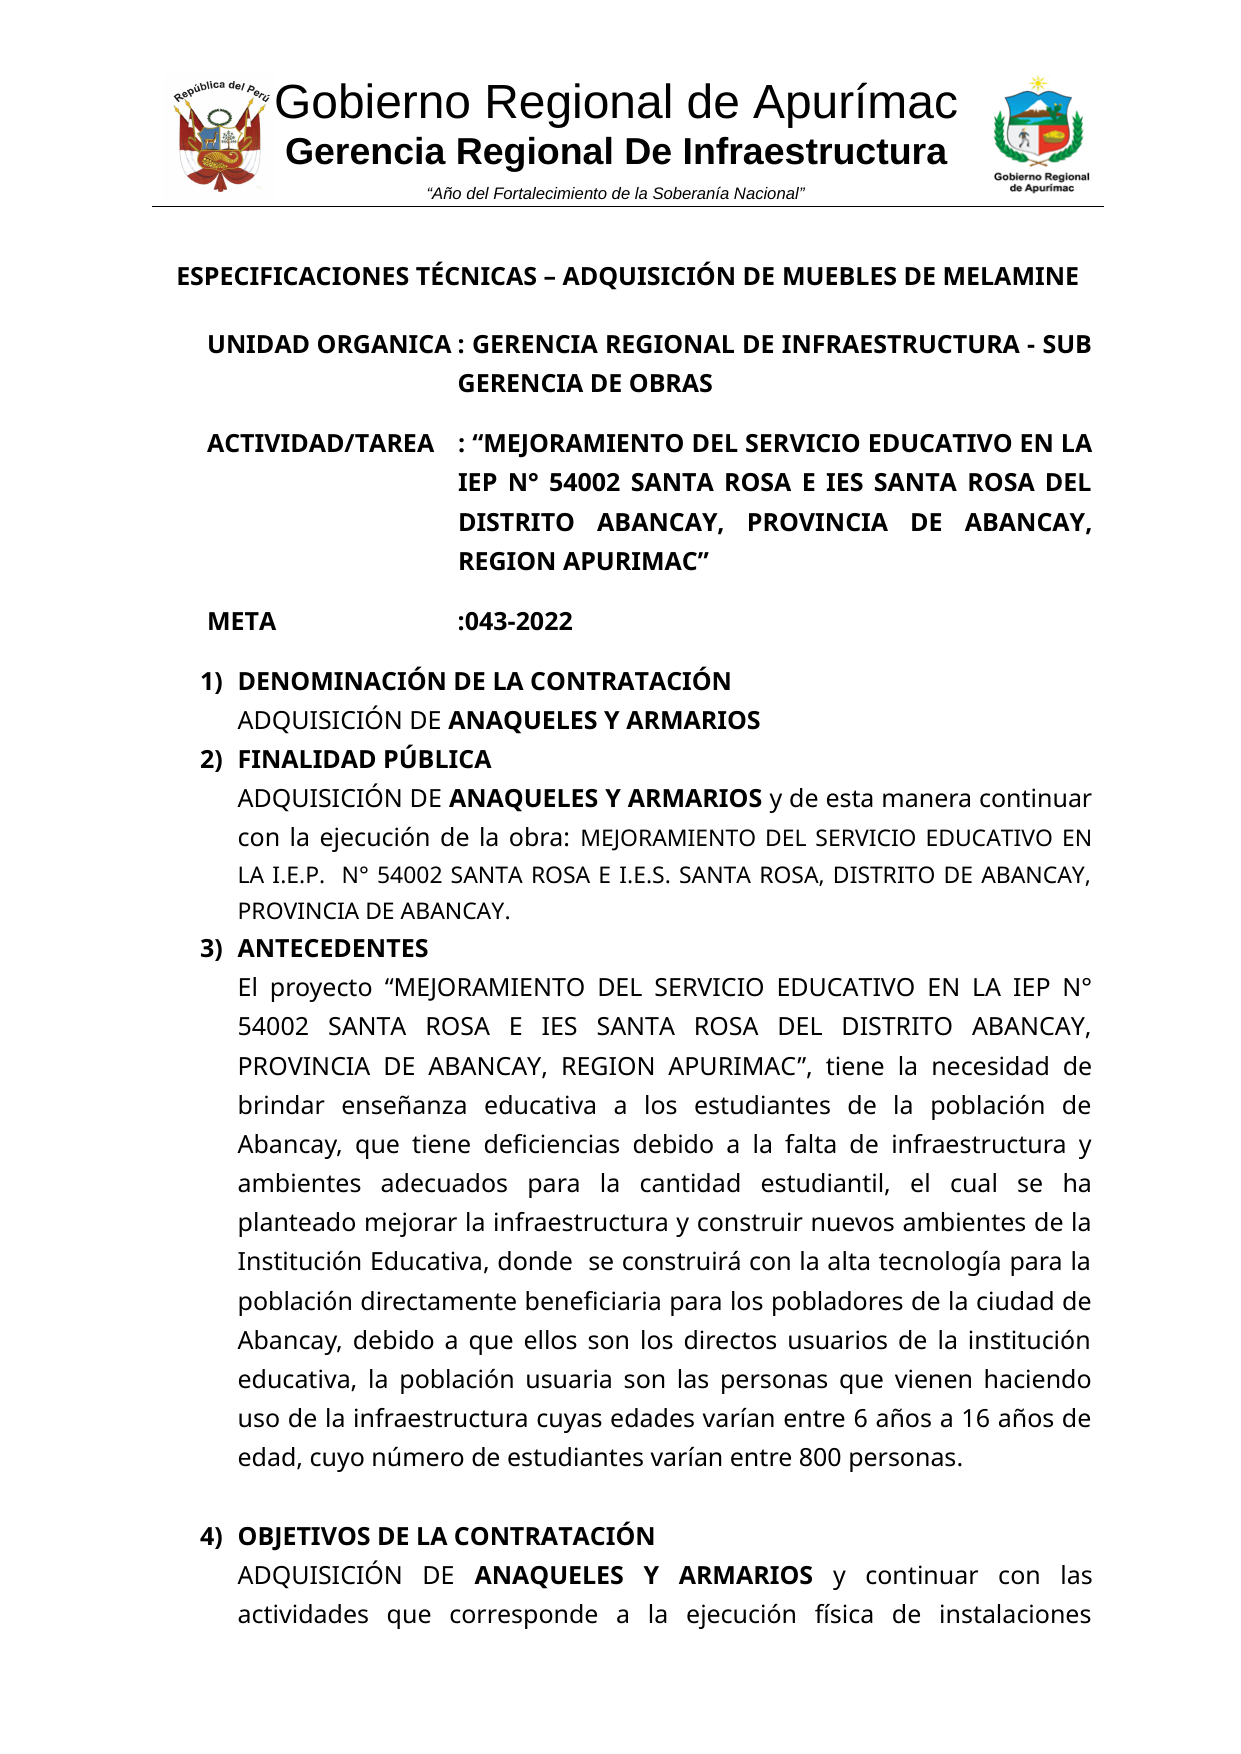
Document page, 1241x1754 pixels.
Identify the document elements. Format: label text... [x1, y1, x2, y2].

text ACTIVIDAD/TAREA : “MEJORAMIENTO DEL SERVICIO EDUCATIVO EN LA IEP N° 54002 SANTA ROSA E IES SANTA ROSA DEL DISTRITO ABANCAY, PROVINCIA DE ABANCAY, REGION APURIMAC” [207, 426, 1093, 577]
text META :043-2022 [162, 603, 1093, 637]
list OBJETIVOS DE LA CONTRATACIÓN [200, 1518, 1093, 1552]
list ADQUISICIÓN DE ANAQUELES Y ARMARIOS y de esta manera continuar con la ejecución de la obra: MEJORAMIENTO DEL SERVICIO EDUCATIVO EN LA I.E.P. N° 54002 SANTA ROSA E I.E.S. SANTA ROSA, DISTRITO DE ABANCAY, PROVINCIA DE ABANCAY. [237, 781, 1093, 926]
picture [162, 73, 275, 203]
picture [989, 73, 1093, 201]
text UNIDAD ORGANICA : GERENCIA REGIONAL DE INFRAESTRUCTURA - SUB GERENCIA DE OBRAS [207, 327, 1093, 400]
list El proyecto “MEJORAMIENTO DEL SERVICIO EDUCATIVO EN LA IEP N° 54002 SANTA ROSA E IES SANTA ROSA DEL DISTRITO ABANCAY, PROVINCIA DE ABANCAY, REGION APURIMAC”, tiene la necesidad de brindar enseñanza educativa a los estudiantes de la población de Abancay, que tiene deficiencias debido a la falta de infraestructura y ambientes adecuados para la cantidad estudiantil, el cual se ha planteado mejorar la infraestructura y construir nuevos ambientes de la Institución Educativa, donde se construirá con la alta tecnología para la población directamente beneficiaria para los pobladores de la ciudad de Abancay, debido a que ellos son los directos usuarios de la institución educativa, la población usuaria son las personas que vienen haciendo uso de la infraestructura cuyas edades varían entre 6 años a 16 años de edad, cuyo número de estudiantes varían entre 800 personas. [237, 970, 1093, 1474]
list ADQUISICIÓN DE ANAQUELES Y ARMARIOS [237, 703, 1093, 737]
list DENOMINACIÓN DE LA CONTRATACIÓN [200, 663, 1093, 697]
list ANTECEDENTES [200, 931, 1093, 965]
list FINALIDAD PÚBLICA [200, 742, 1093, 776]
text ESPECIFICACIONES TÉCNICAS – ADQUISICIÓN DE MUEBLES DE MELAMINE [162, 259, 1093, 293]
